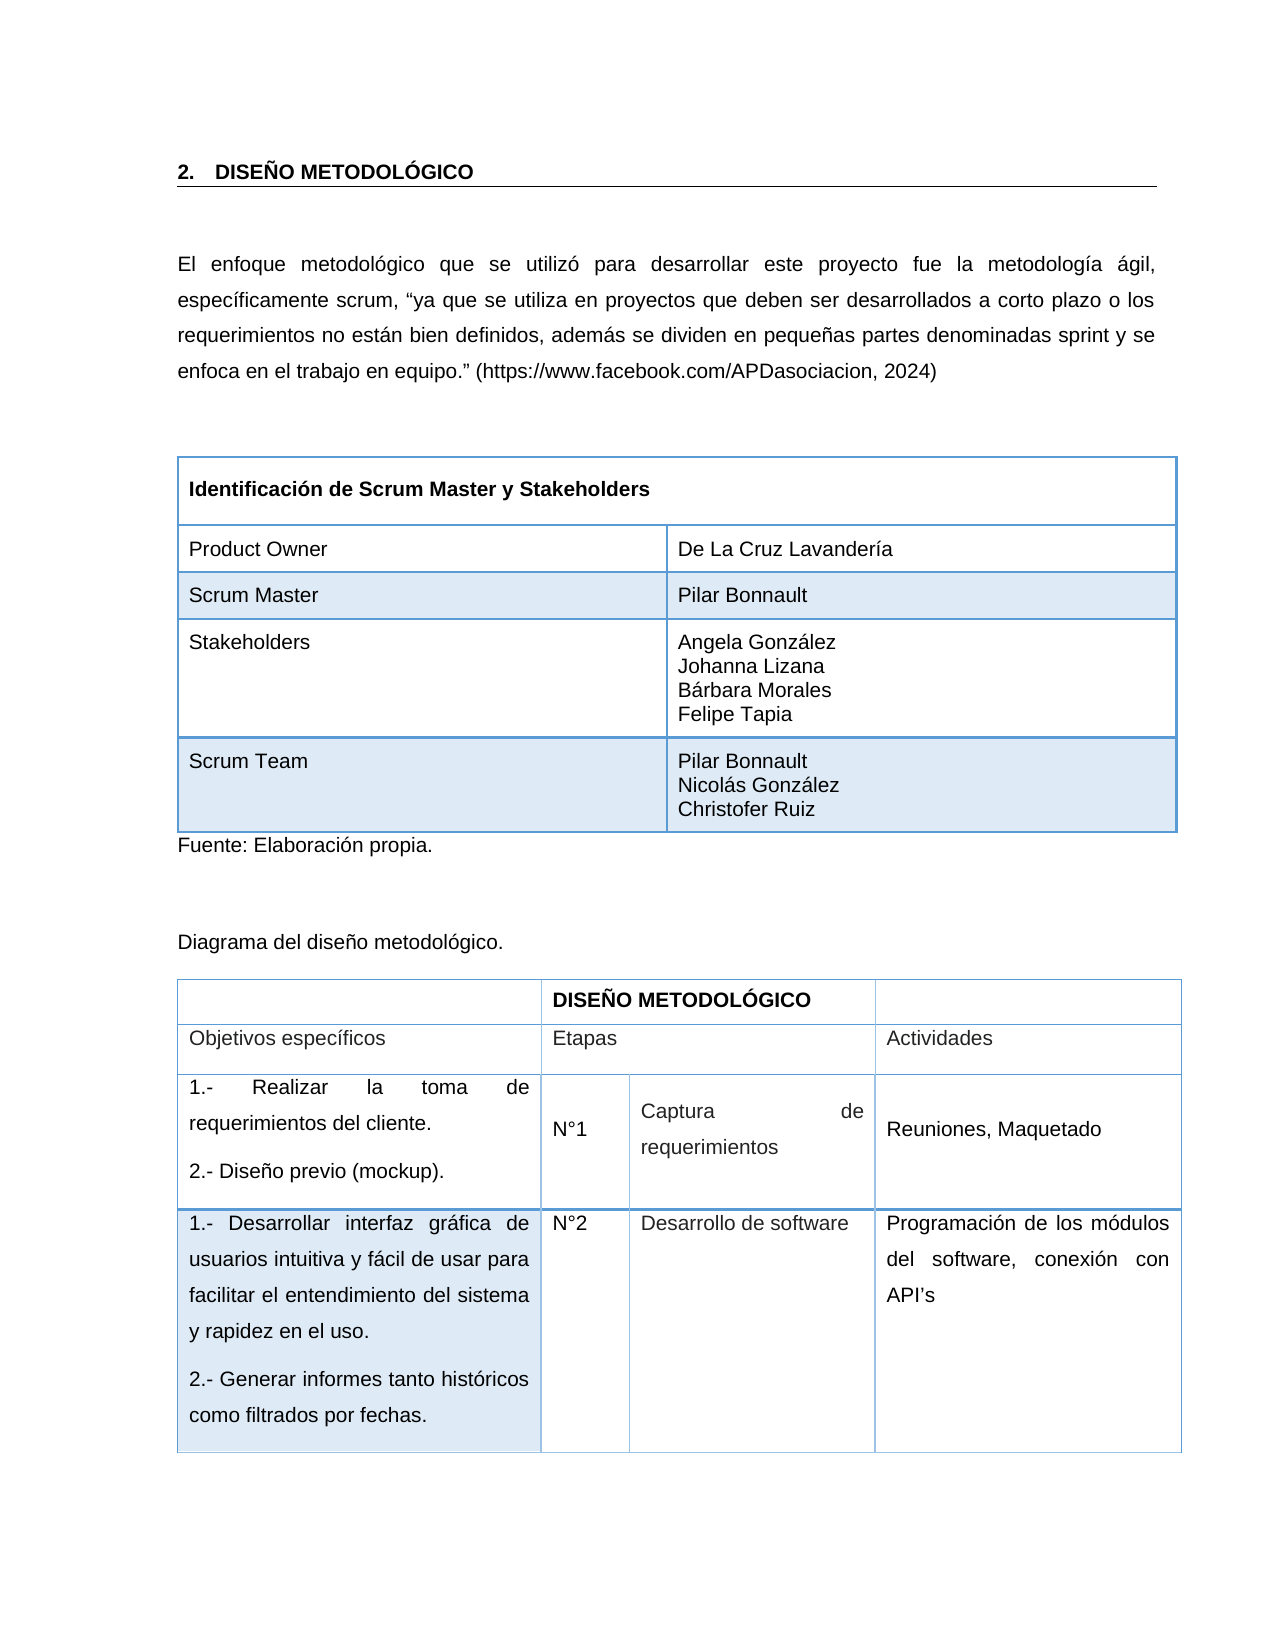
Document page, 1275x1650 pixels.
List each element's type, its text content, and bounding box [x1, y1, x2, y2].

table_cell N°1 [542, 1075, 629, 1208]
table_cell Etapas [542, 1025, 875, 1074]
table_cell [876, 1211, 1181, 1451]
text Diagrama del diseño metodológico. [177, 930, 1157, 954]
table_header [876, 980, 1181, 1024]
text Fuente: Elaboración propia. [177, 833, 1157, 857]
table_header [178, 980, 541, 1024]
table_header DISEÑO METODOLÓGICO [542, 980, 875, 1024]
table_cell N°2 [542, 1211, 629, 1451]
text El enfoque metodológico que se utilizó para desarrollar este proyecto fue la metodología ágil, específicamente scrum, “ya que se utiliza en proyectos que deben ser desarrollados a corto plazo o los requerimientos no están bien definidos, además se dividen en pequeñas partes denominadas sprint y se enfoca en el trabajo en equipo.” (https://www.facebook.com/APDasociacion, 2024) [177, 251, 1157, 383]
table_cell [630, 1211, 874, 1451]
table_cell 1.- Realizar la toma de requerimientos del cliente. 2.- Diseño previo (mockup). [178, 1075, 540, 1208]
table_cell Actividades [876, 1025, 1181, 1074]
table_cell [178, 1211, 540, 1451]
table_cell Objetivos específicos [178, 1025, 541, 1074]
subtitle DISEÑO METODOLÓGICO [177, 160, 1157, 186]
table_cell Reuniones, Maquetado [876, 1075, 1181, 1208]
table_cell Captura de requerimientos [630, 1075, 874, 1208]
